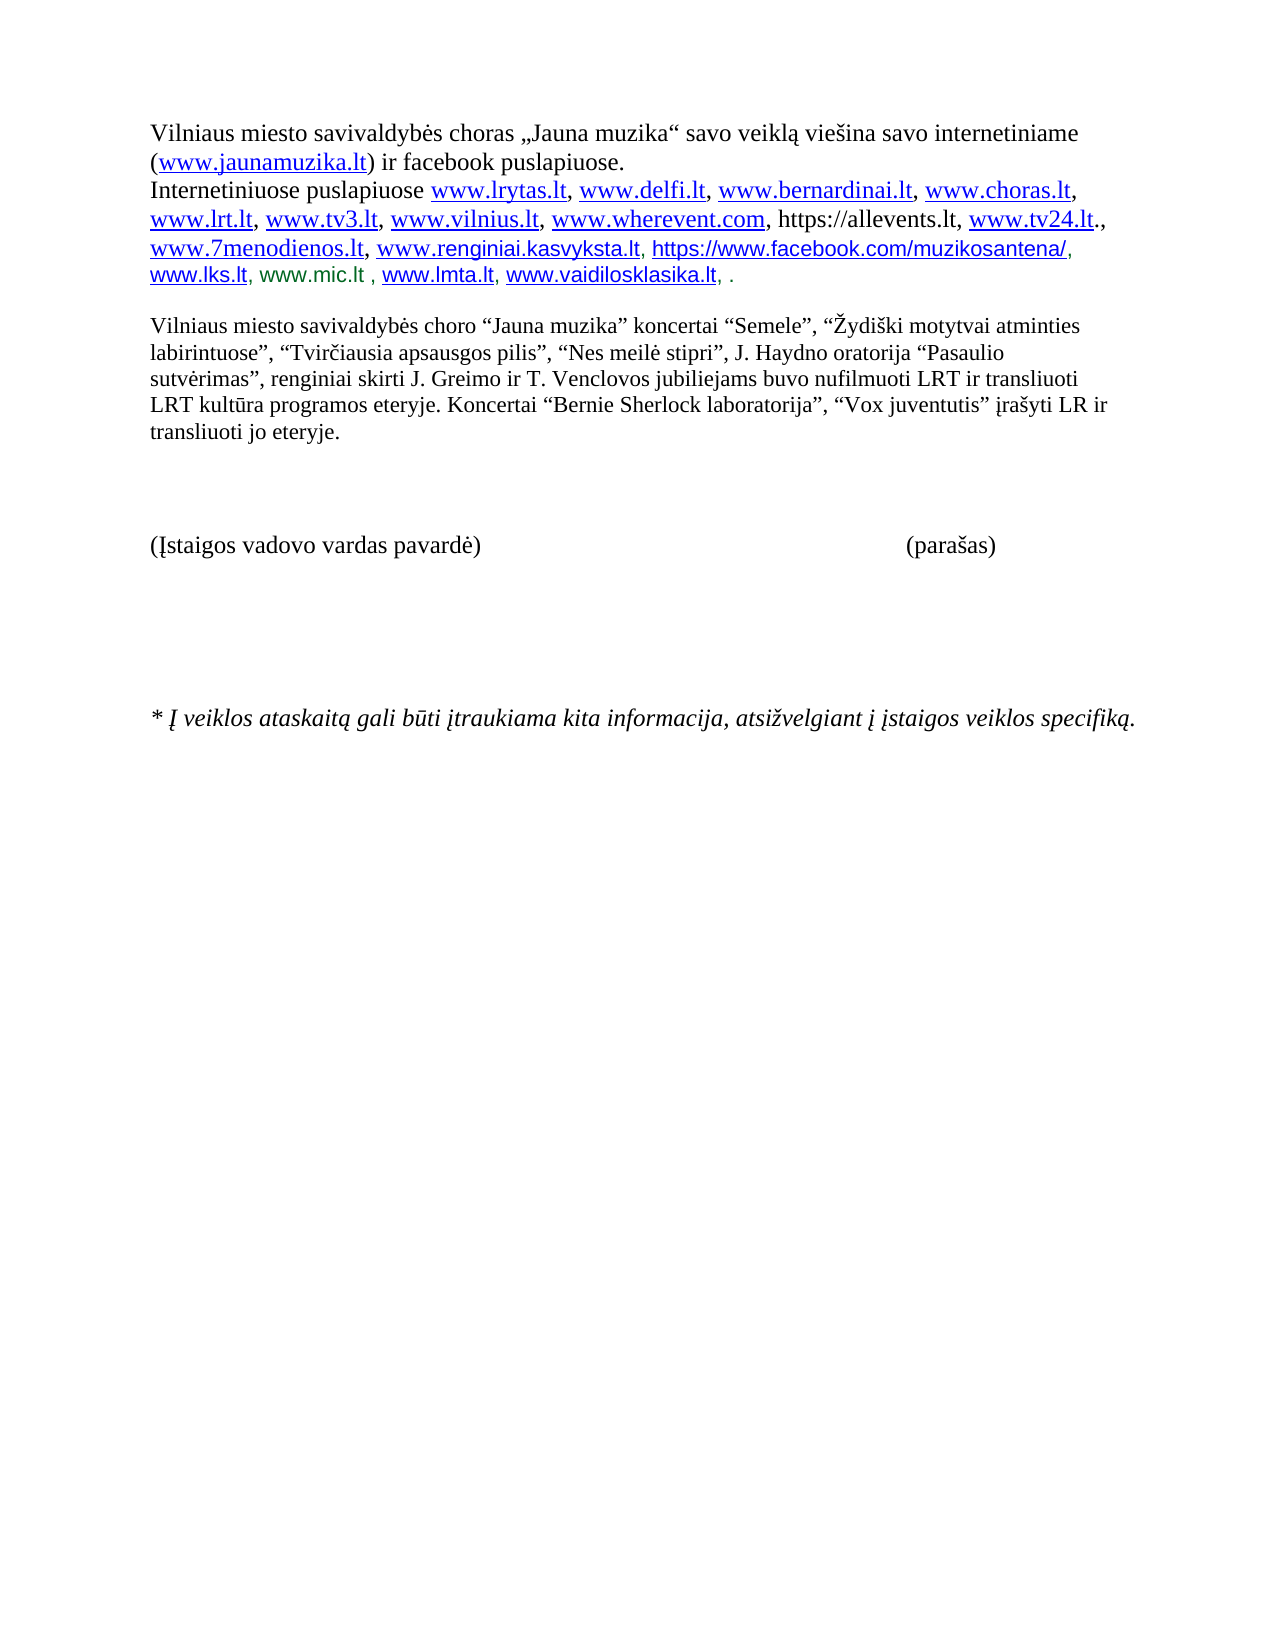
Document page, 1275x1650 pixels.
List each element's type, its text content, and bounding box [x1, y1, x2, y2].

text Vilniaus miesto savivaldybės choro “Jauna muzika” koncertai “Semele”, “Žydiški motytvai atminties labirintuose”, “Tvirčiausia apsausgos pilis”, “Nes meilė stipri”, J. Haydno oratorija “Pasaulio sutvėrimas”, renginiai skirti J. Greimo ir T. Venclovos jubiliejams buvo nufilmuoti LRT ir transliuoti LRT kultūra programos eteryje. Koncertai “Bernie Sherlock laboratorija”, “Vox juventutis” įrašyti LR ir transliuoti jo eteryje. [340, 312, 1125, 444]
text Internetiniuose puslapiuose www.lrytas.lt, www.delfi.lt, www.bernardinai.lt, www.choras.lt, www.lrt.lt, www.tv3.lt, www.vilnius.lt, www.wherevent.com, https://allevents.lt, www.tv24.lt., www.7menodienos.lt, www.renginiai.kasvyksta.lt, https://www.facebook.com/muzikosantena/, www.lks.lt, www.mic.lt , www.lmta.lt, www.vaidilosklasika.lt, . [150, 176, 1125, 287]
text * Į veiklos ataskaitą gali būti įtraukiama kita informacija, atsižvelgiant į įstaigos veiklos specifiką. [150, 703, 1139, 732]
text (Įstaigos vadovo vardas pavardė) (parašas) [150, 530, 1125, 559]
text Vilniaus miesto savivaldybės choras „Jauna muzika“ savo veiklą viešina savo internetiniame (www.jaunamuzika.lt) ir facebook puslapiuose. [150, 118, 1125, 176]
